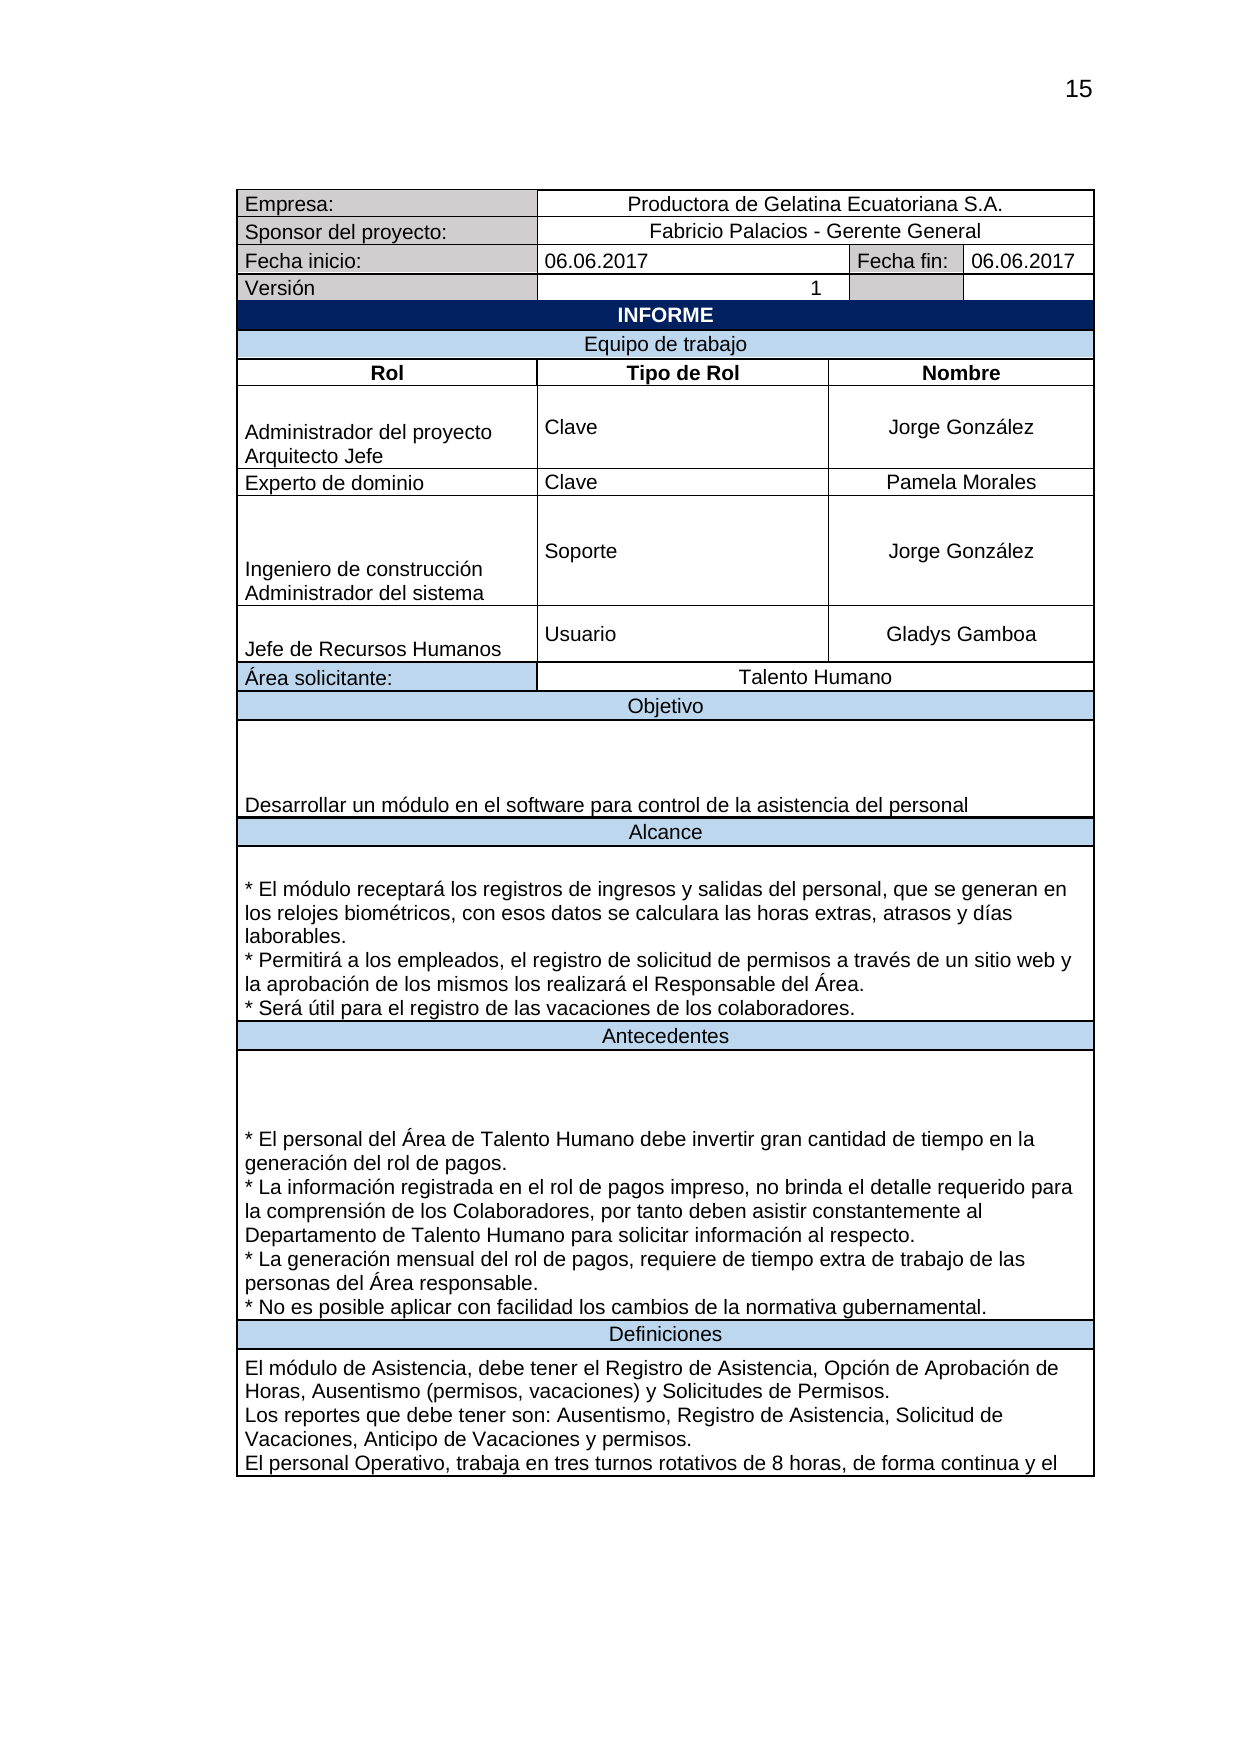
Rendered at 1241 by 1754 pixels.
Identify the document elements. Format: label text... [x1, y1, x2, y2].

table_cell Experto de dominio [238, 469, 537, 495]
table_cell * El módulo receptará los registros de ingresos y salidas del personal, que se generan en los relojes biométricos, con esos datos se calculara las horas extras, atrasos y días laborables. * Permitirá a los empleados, el registro de solicitud de permisos a través de un sitio web y la aprobación de los mismos los realizará el Responsable del Área. * Será útil para el registro de las vacaciones de los colaboradores. [238, 847, 1093, 1020]
table_cell Equipo de trabajo [238, 331, 1093, 357]
table_cell Definiciones [238, 1321, 1093, 1348]
table_cell Clave [538, 469, 828, 495]
table_cell Fecha inicio: [238, 245, 537, 272]
table_cell Nombre [829, 360, 1093, 385]
table_cell Productora de Gelatina Ecuatoriana S.A. [538, 191, 1093, 216]
table_cell Talento Humano [538, 663, 1093, 690]
table_cell Alcance [238, 819, 1093, 845]
table_cell 06.06.2017 [538, 245, 829, 272]
table_cell Jorge González [829, 386, 1093, 467]
table_cell Rol [238, 360, 536, 385]
table_cell Gladys Gamboa [829, 606, 1093, 661]
table_cell Área solicitante: [238, 663, 536, 690]
table_cell Antecedentes [238, 1022, 1093, 1049]
table_cell Tipo de Rol [538, 360, 828, 385]
table_cell Jefe de Recursos Humanos [238, 606, 537, 661]
table_cell Fecha fin: [850, 245, 963, 272]
table_cell [964, 275, 1093, 300]
table_cell 1 [538, 275, 829, 300]
table_cell Soporte [538, 496, 828, 605]
table_cell Clave [538, 386, 828, 467]
table_cell [829, 275, 849, 300]
table_cell Desarrollar un módulo en el software para control de la asistencia del personal [238, 721, 1093, 816]
table_cell Pamela Morales [829, 469, 1093, 495]
table_cell Jorge González [829, 496, 1093, 605]
table_cell Fabricio Palacios - Gerente General [538, 217, 1093, 244]
table_cell Usuario [538, 606, 828, 661]
table_cell Sponsor del proyecto: [238, 217, 537, 244]
table_cell [850, 275, 963, 300]
table_cell Empresa: [238, 190, 537, 216]
table_cell 06.06.2017 [964, 245, 1093, 272]
table_cell Objetivo [238, 692, 1093, 719]
table_cell INFORME [238, 300, 1093, 329]
table_cell El módulo de Asistencia, debe tener el Registro de Asistencia, Opción de Aprobación de Horas, Ausentismo (permisos, vacaciones) y Solicitudes de Permisos. Los reportes que debe tener son: Ausentismo, Registro de Asistencia, Solicitud de Vacaciones, Anticipo de Vacaciones y permisos. El personal Operativo, trabaja en tres turnos rotativos de 8 horas, de forma continua y el personal Administrativo trabaja en jornada única de lunes a viernes. [238, 1350, 1093, 1475]
table_cell Ingeniero de construcción Administrador del sistema [238, 496, 537, 605]
table_cell Administrador del proyecto Arquitecto Jefe [238, 386, 537, 467]
table_cell * El personal del Área de Talento Humano debe invertir gran cantidad de tiempo en la generación del rol de pagos. * La información registrada en el rol de pagos impreso, no brinda el detalle requerido para la comprensión de los Colaboradores, por tanto deben asistir constantemente al Departamento de Talento Humano para solicitar información al respecto. * La generación mensual del rol de pagos, requiere de tiempo extra de trabajo de las personas del Área responsable. * No es posible aplicar con facilidad los cambios de la normativa gubernamental. [238, 1051, 1093, 1319]
table_cell Versión [238, 275, 537, 300]
table_cell [829, 245, 849, 272]
